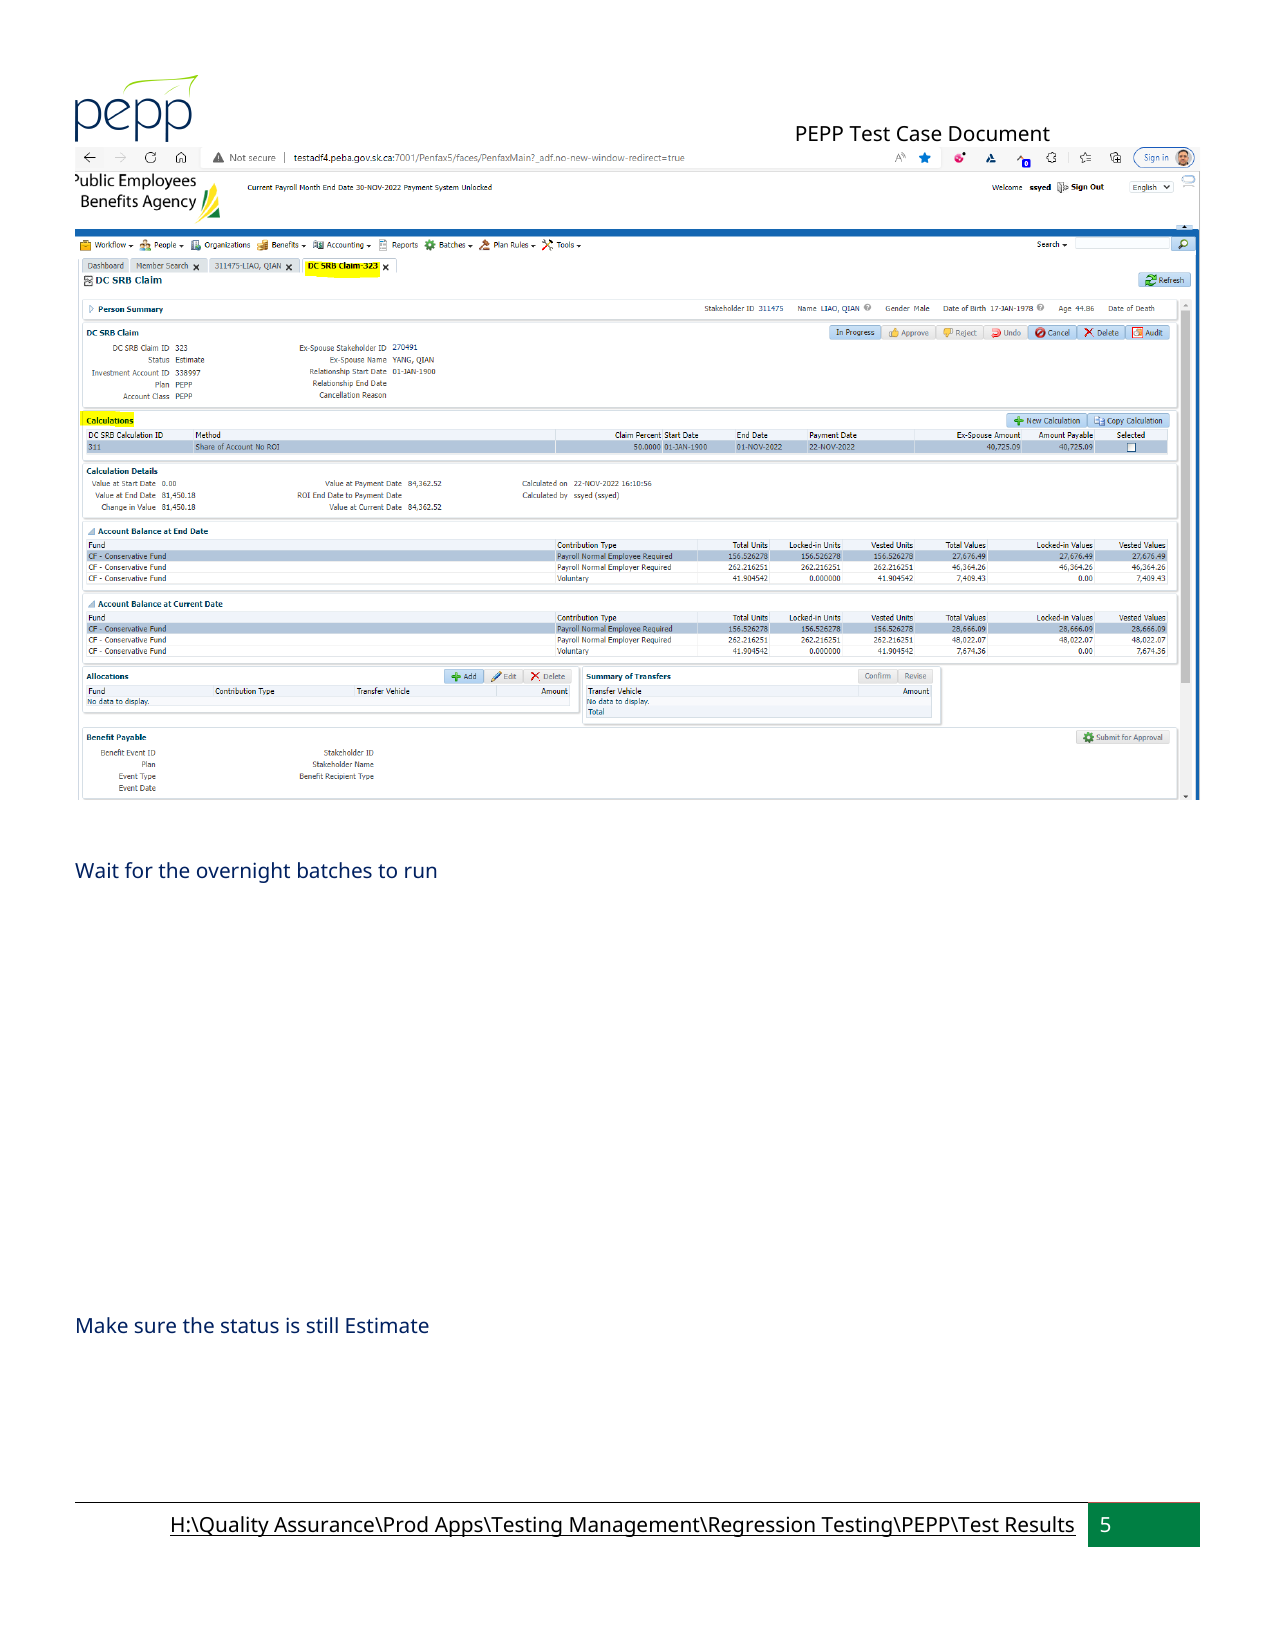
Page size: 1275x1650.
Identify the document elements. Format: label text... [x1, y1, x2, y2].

picture [75, 75, 199, 142]
text Make sure the status is still Estimate [75, 1312, 1200, 1340]
picture [75, 147, 1200, 800]
text Wait for the overnight batches to run [75, 857, 1200, 885]
